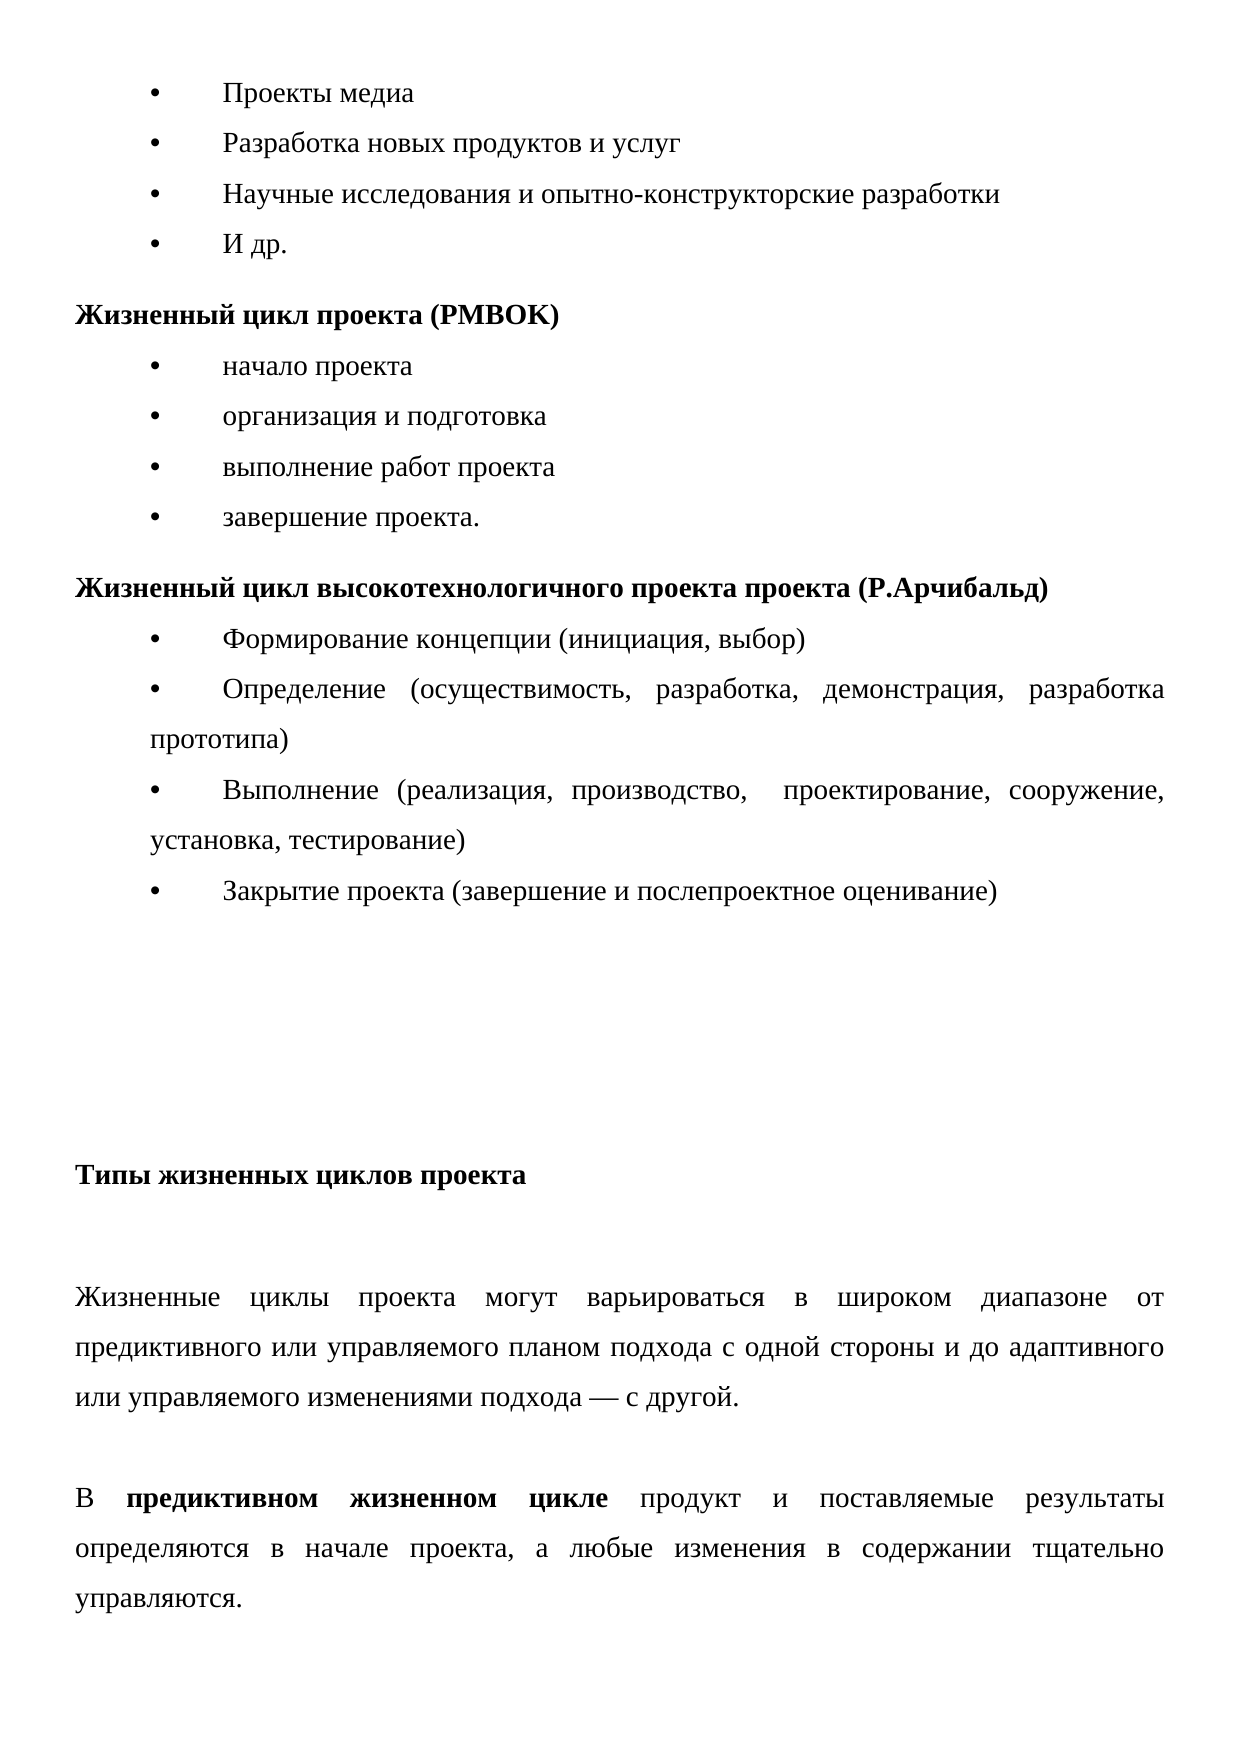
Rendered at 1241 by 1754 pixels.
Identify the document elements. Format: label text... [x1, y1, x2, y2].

subtitle Типы жизненных циклов проекта [75, 1157, 1165, 1191]
list Формирование концепции (инициация, выбор) [150, 621, 1165, 654]
list организация и подготовка [150, 398, 1165, 432]
list Закрытие проекта (завершение и послепроектное оценивание) [150, 872, 1165, 906]
list начало проекта [150, 348, 1165, 381]
text Жизненные циклы проекта могут варьироваться в широком диапазоне от предиктивного или управляемого планом подхода с одной стороны и до адаптивного или управляемого изменениями подхода — с другой. [75, 1279, 1165, 1413]
text В предиктивном жизненном цикле продукт и поставляемые результаты определяются в начале проекта, а любые изменения в содержании тщательно управляются. [75, 1480, 1165, 1614]
list Проекты медиа [150, 75, 1165, 109]
subtitle Жизненный цикл высокотехнологичного проекта проекта (Р.Арчибальд) [75, 570, 1165, 604]
list завершение проекта. [150, 499, 1165, 533]
list Научные исследования и опытно-конструкторские разработки [150, 176, 1165, 209]
subtitle Жизненный цикл проекта (PMBOK) [75, 297, 1165, 331]
list Определение (осуществимость, разработка, демонстрация, разработка прототипа) [150, 671, 1165, 755]
list И др. [150, 226, 1165, 260]
list выполнение работ проекта [150, 449, 1165, 482]
list Выполнение (реализация, производство, проектирование, сооружение, установка, тестирование) [150, 772, 1165, 856]
list Разработка новых продуктов и услуг [150, 125, 1165, 159]
